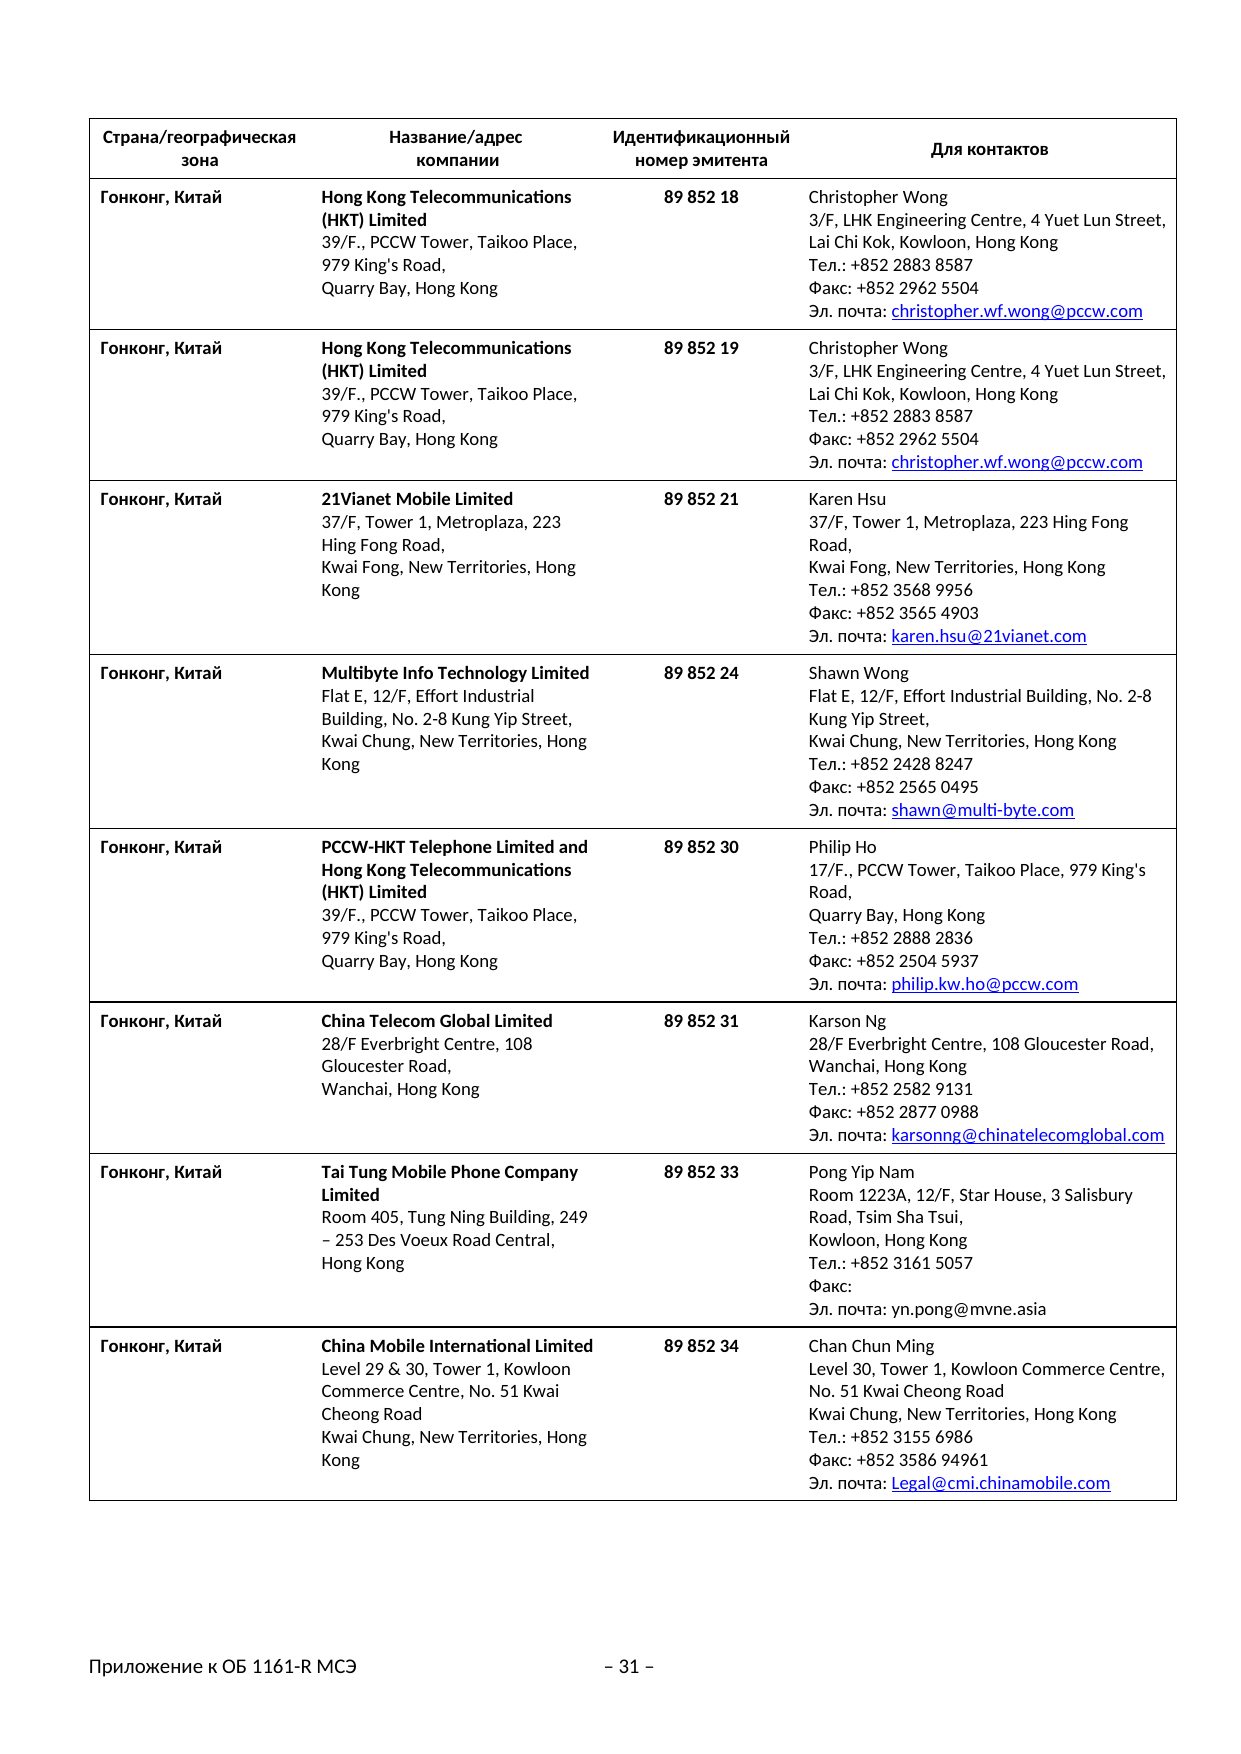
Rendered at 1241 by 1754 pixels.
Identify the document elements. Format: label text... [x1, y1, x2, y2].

table_header Идентификационный номер эмитента [605, 119, 797, 177]
table_cell PCCW-HKT Telephone Limited and Hong Kong Telecommunications (HKT) Limited 39/F., PCCW Tower, Taikoo Place, 979 King's Road, Quarry Bay, Hong Kong [310, 829, 605, 1001]
table_cell 89 852 19 [605, 330, 797, 479]
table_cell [798, 179, 1176, 328]
table_cell 89 852 31 [605, 1003, 797, 1152]
table_cell 89 852 30 [605, 829, 797, 1001]
table_cell 89 852 24 [605, 655, 797, 827]
table_cell Гонконг, Китай [90, 179, 310, 328]
table_cell Karen Hsu 37/F, Tower 1, Metroplaza, 223 Hing Fong Road, Kwai Fong, New Territories, Hong Kong Тел.: +852 3568 9956 Факс: +852 3565 4903 Эл. почта: karen.hsu@21vianet.com [798, 481, 1176, 653]
table_cell Philip Ho 17/F., PCCW Tower, Taikoo Place, 979 King's Road, Quarry Bay, Hong Kong Тел.: +852 2888 2836 Факс: +852 2504 5937 Эл. почта: philip.kw.ho@pccw.com [798, 829, 1176, 1001]
table_cell Shawn Wong Flat E, 12/F, Effort Industrial Building, No. 2-8 Kung Yip Street, Kwai Chung, New Territories, Hong Kong Тел.: +852 2428 8247 Факс: +852 2565 0495 Эл. почта: shawn@multi-byte.com [798, 655, 1176, 827]
table_cell Гонконг, Китай [90, 1003, 310, 1152]
table_cell Hong Kong Telecommunications (HKT) Limited 39/F., PCCW Tower, Taikoo Place, 979 King's Road, Quarry Bay, Hong Kong [310, 330, 605, 479]
table_cell 89 852 34 [605, 1328, 797, 1500]
table_cell China Mobile International Limited Level 29 & 30, Tower 1, Kowloon Commerce Centre, No. 51 Kwai Cheong Road Kwai Chung, New Territories, Hong Kong [310, 1328, 605, 1500]
table_cell 89 852 21 [605, 481, 797, 653]
table_cell 21Vianet Mobile Limited 37/F, Tower 1, Metroplaza, 223 Hing Fong Road, Kwai Fong, New Territories, Hong Kong [310, 481, 605, 653]
table_header Страна/географическая зона [90, 119, 310, 177]
table_header Для контактов [798, 119, 1176, 177]
table_cell Гонконг, Китай [90, 481, 310, 653]
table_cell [310, 179, 605, 328]
table_cell Гонконг, Китай [90, 1328, 310, 1500]
table_cell Pong Yip Nam Room 1223A, 12/F, Star House, 3 Salisbury Road, Tsim Sha Tsui, Kowloon, Hong Kong Тел.: +852 3161 5057 Факс: Эл. почта: yn.pong@mvne.asia [798, 1154, 1176, 1326]
table_cell Tai Tung Mobile Phone Company Limited Room 405, Tung Ning Building, 249 – 253 Des Voeux Road Central, Hong Kong [310, 1154, 605, 1326]
table_cell Гонконг, Китай [90, 330, 310, 479]
table_cell 89 852 18 [605, 179, 797, 328]
table_cell Multibyte Info Technology Limited Flat E, 12/F, Effort Industrial Building, No. 2-8 Kung Yip Street, Kwai Chung, New Territories, Hong Kong [310, 655, 605, 827]
table_cell 89 852 33 [605, 1154, 797, 1326]
table_cell China Telecom Global Limited 28/F Everbright Centre, 108 Gloucester Road, Wanchai, Hong Kong [310, 1003, 605, 1152]
table_cell Karson Ng 28/F Everbright Centre, 108 Gloucester Road, Wanchai, Hong Kong Тел.: +852 2582 9131 Факс: +852 2877 0988 Эл. почта: karsonng@chinatelecomglobal.com [798, 1003, 1176, 1152]
table_cell Гонконг, Китай [90, 829, 310, 1001]
table_cell Chan Chun Ming Level 30, Tower 1, Kowloon Commerce Centre, No. 51 Kwai Cheong Road Kwai Chung, New Territories, Hong Kong Тел.: +852 3155 6986 Факс: +852 3586 94961 Эл. почта: Legal@cmi.chinamobile.com [798, 1328, 1176, 1500]
table_header Название/адрес компании [310, 119, 605, 177]
table_cell Гонконг, Китай [90, 655, 310, 827]
table_cell Гонконг, Китай [90, 1154, 310, 1326]
